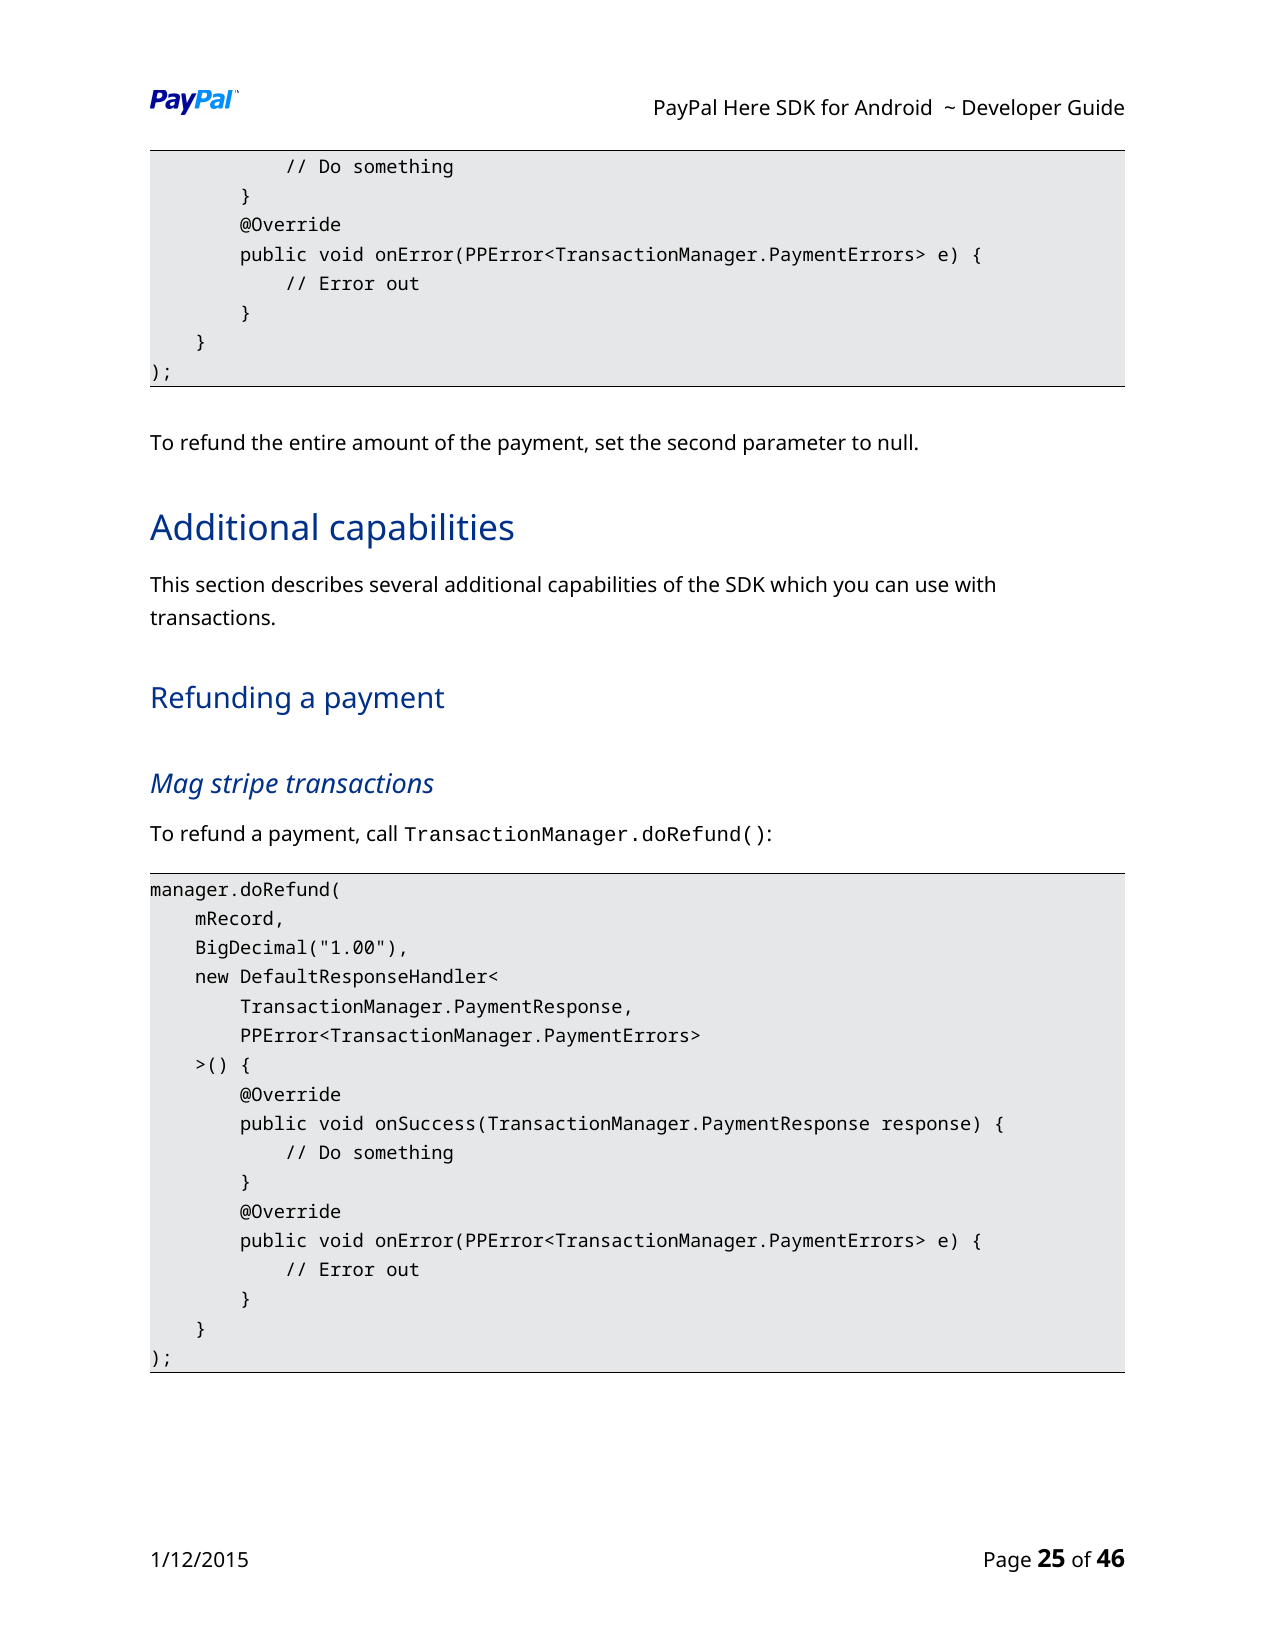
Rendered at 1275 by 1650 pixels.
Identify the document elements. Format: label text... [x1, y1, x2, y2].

text BigDecimal("1.00"), [150, 931, 1125, 960]
text } [150, 1312, 1125, 1341]
text This section describes several additional capabilities of the SDK which you can use with transactions. [150, 570, 1125, 631]
text ); [150, 1341, 1125, 1372]
text } [150, 1166, 1125, 1194]
text @Override [150, 1078, 1125, 1106]
text @Override [150, 208, 1125, 237]
text // Error out [150, 1253, 1125, 1282]
picture [150, 90, 239, 115]
text } [150, 179, 1125, 208]
text // Error out [150, 267, 1125, 296]
text } [150, 1283, 1125, 1311]
subtitle Refunding a payment [150, 677, 1125, 717]
text mRecord, [150, 902, 1125, 931]
text } [150, 296, 1125, 325]
text PPError<TransactionManager.PaymentErrors> [150, 1019, 1125, 1048]
text ); [150, 355, 1125, 386]
text manager.doRefund( [150, 874, 1125, 901]
text To refund the entire amount of the payment, set the second parameter to null. [150, 428, 1125, 456]
text public void onError(PPError<TransactionManager.PaymentErrors> e) { [150, 1224, 1125, 1253]
text // Do something [150, 151, 1125, 179]
text To refund a payment, call TransactionManager.doRefund(): [150, 819, 1125, 848]
subtitle Mag stripe transactions [150, 764, 1125, 801]
text new DefaultResponseHandler< [150, 961, 1125, 989]
text } [150, 326, 1125, 354]
text >() { [150, 1048, 1125, 1077]
subtitle Additional capabilities [150, 502, 1125, 550]
text public void onError(PPError<TransactionManager.PaymentErrors> e) { [150, 238, 1125, 266]
text TransactionManager.PaymentResponse, [150, 990, 1125, 1018]
text @Override [150, 1195, 1125, 1223]
text public void onSuccess(TransactionManager.PaymentResponse response) { [150, 1107, 1125, 1136]
text // Do something [150, 1136, 1125, 1165]
